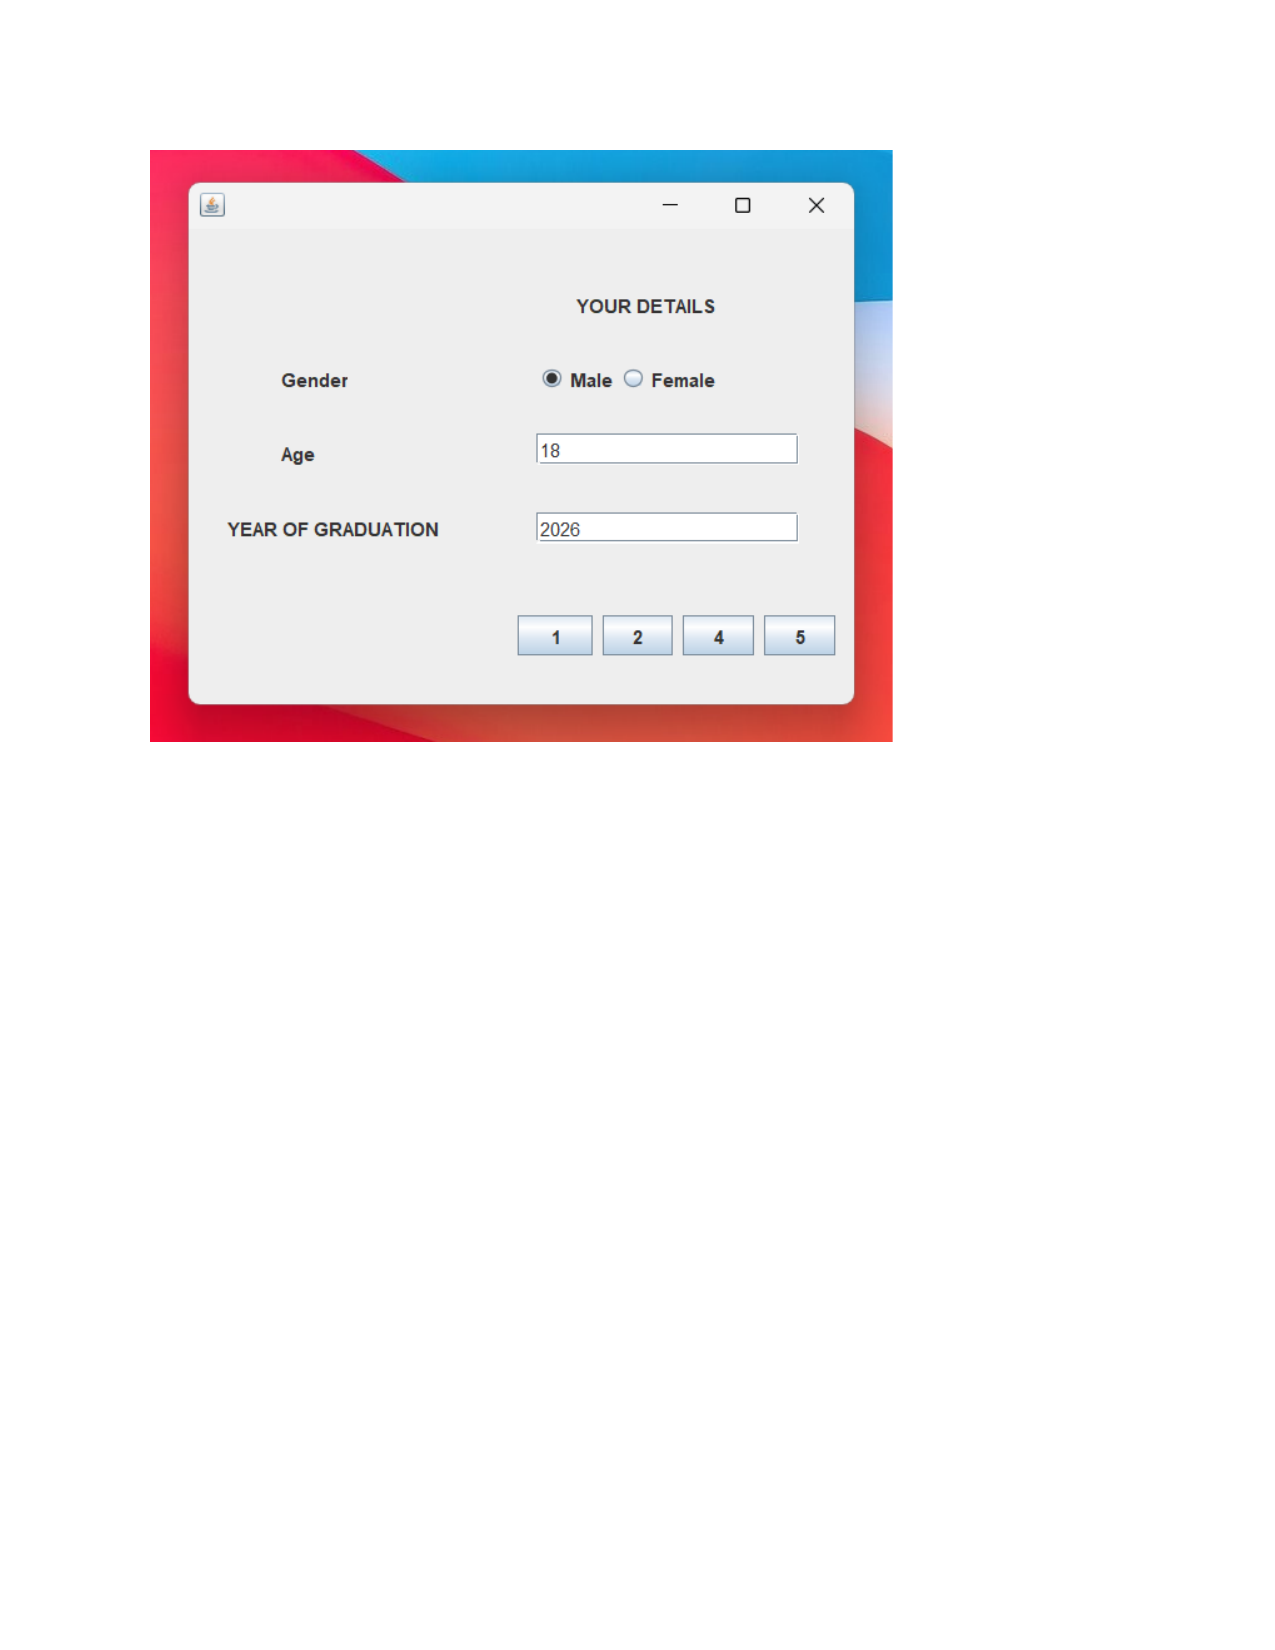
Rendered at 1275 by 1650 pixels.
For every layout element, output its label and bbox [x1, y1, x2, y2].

picture [150, 150, 893, 742]
picture [879, 150, 893, 154]
